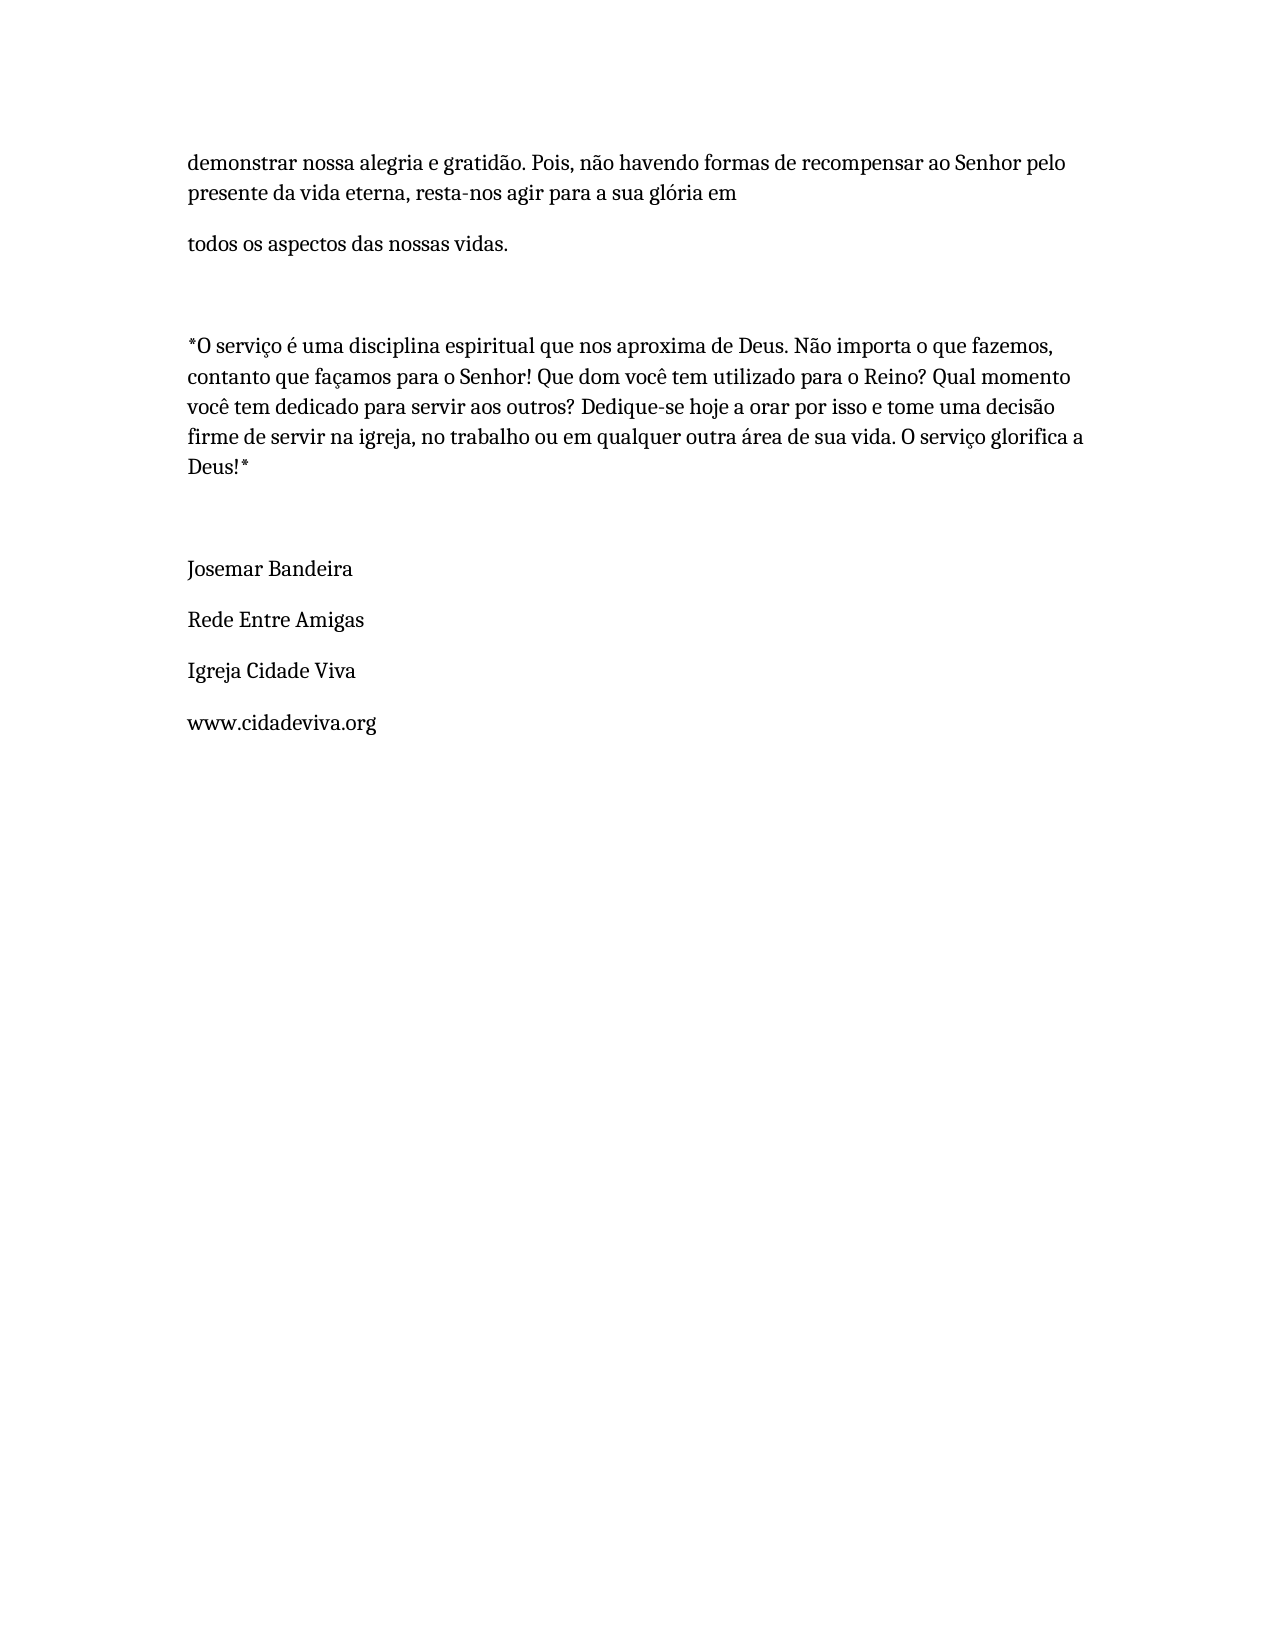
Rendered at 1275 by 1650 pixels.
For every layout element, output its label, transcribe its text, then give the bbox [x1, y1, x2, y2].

text www.cidadeviva.org [187, 709, 1087, 736]
text Igreja Cidade Viva [187, 658, 1087, 685]
text *O serviço é uma disciplina espiritual que nos aproxima de Deus. Não importa o que fazemos, contanto que façamos para o Senhor! Que dom você tem utilizado para o Reino? Qual momento você tem dedicado para servir aos outros? Dedique-se hoje a orar por isso e tome uma decisão firme de servir na igreja, no trabalho ou em qualquer outra área de sua vida. O serviço glorifica a Deus!* [187, 333, 1087, 481]
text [187, 150, 1087, 207]
text todos os aspectos das nossas vidas. [187, 231, 1087, 258]
text Josemar Bandeira [187, 556, 1087, 583]
text Rede Entre Amigas [187, 607, 1087, 634]
